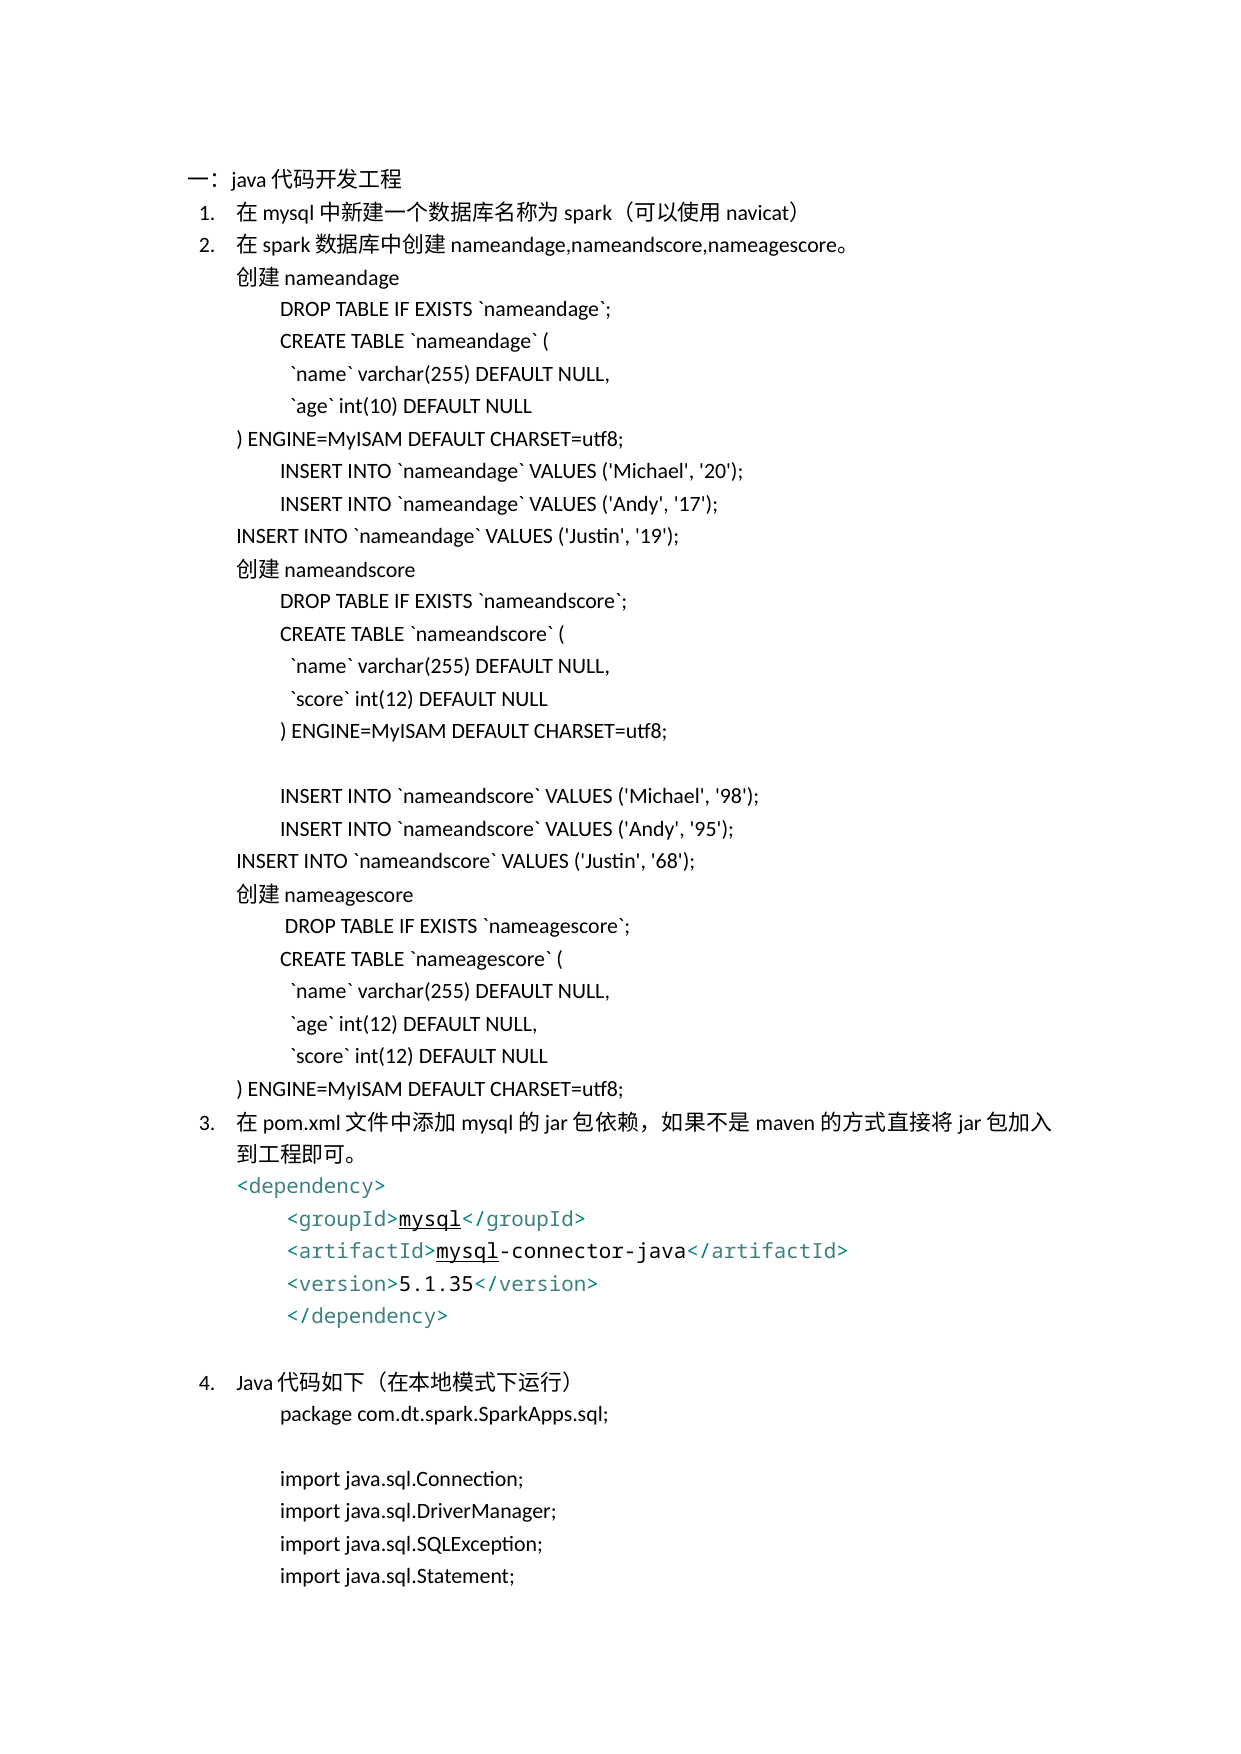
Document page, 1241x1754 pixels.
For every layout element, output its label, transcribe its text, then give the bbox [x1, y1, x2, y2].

list <dependency> [236, 1169, 1053, 1202]
list DROP TABLE IF EXISTS `nameandscore`; [236, 584, 1053, 617]
list 创建nameandscore [236, 552, 1053, 584]
list `name` varchar(255) DEFAULT NULL, [236, 649, 1053, 682]
list INSERT INTO `nameandage` VALUES ('Justin', '19'); [236, 519, 1053, 552]
list import java.sql.DriverManager; [236, 1494, 1053, 1527]
list 创建nameandage [236, 259, 1053, 292]
list `score` int(12) DEFAULT NULL [236, 682, 1053, 714]
list </dependency> [236, 1299, 1053, 1332]
list DROP TABLE IF EXISTS `nameandage`; [236, 292, 1053, 324]
list <artifactId>mysql-connector-java</artifactId> [236, 1234, 1053, 1267]
list ) ENGINE=MyISAM DEFAULT CHARSET=utf8; [236, 1072, 1053, 1104]
list `age` int(12) DEFAULT NULL, [236, 1007, 1053, 1039]
text 一：java代码开发工程 [187, 162, 1053, 194]
list ) ENGINE=MyISAM DEFAULT CHARSET=utf8; [236, 714, 1053, 747]
list package com.dt.spark.SparkApps.sql; [236, 1397, 1053, 1429]
list CREATE TABLE `nameandscore` ( [236, 617, 1053, 649]
list CREATE TABLE `nameandage` ( [236, 324, 1053, 357]
list INSERT INTO `nameandage` VALUES ('Andy', '17'); [236, 487, 1053, 519]
list INSERT INTO `nameandscore` VALUES ('Andy', '95'); [236, 812, 1053, 844]
list DROP TABLE IF EXISTS `nameagescore`; [236, 909, 1053, 942]
list ) ENGINE=MyISAM DEFAULT CHARSET=utf8; [236, 422, 1053, 454]
list Java代码如下（在本地模式下运行） [198, 1364, 1053, 1397]
list `name` varchar(255) DEFAULT NULL, [236, 974, 1053, 1007]
list INSERT INTO `nameandage` VALUES ('Michael', '20'); [236, 454, 1053, 487]
list INSERT INTO `nameandscore` VALUES ('Justin', '68'); [236, 844, 1053, 877]
list import java.sql.Statement; [236, 1559, 1053, 1592]
list 在mysql 中新建一个数据库名称为spark（可以使用navicat） [198, 194, 1053, 227]
list INSERT INTO `nameandscore` VALUES ('Michael', '98'); [236, 779, 1053, 812]
list CREATE TABLE `nameagescore` ( [236, 942, 1053, 974]
list <groupId>mysql</groupId> [236, 1202, 1053, 1234]
list `age` int(10) DEFAULT NULL [236, 389, 1053, 422]
list `score` int(12) DEFAULT NULL [236, 1039, 1053, 1072]
list 在pom.xml文件中添加mysql的jar包依赖，如果不是maven的方式直接将jar包加入到工程即可。 [198, 1104, 1053, 1169]
list 创建nameagescore [236, 877, 1053, 909]
list <version>5.1.35</version> [236, 1267, 1053, 1299]
list `name` varchar(255) DEFAULT NULL, [236, 357, 1053, 389]
list import java.sql.SQLException; [236, 1527, 1053, 1559]
list 在spark数据库中创建nameandage,nameandscore,nameagescore。 [198, 227, 1053, 259]
list import java.sql.Connection; [236, 1462, 1053, 1494]
